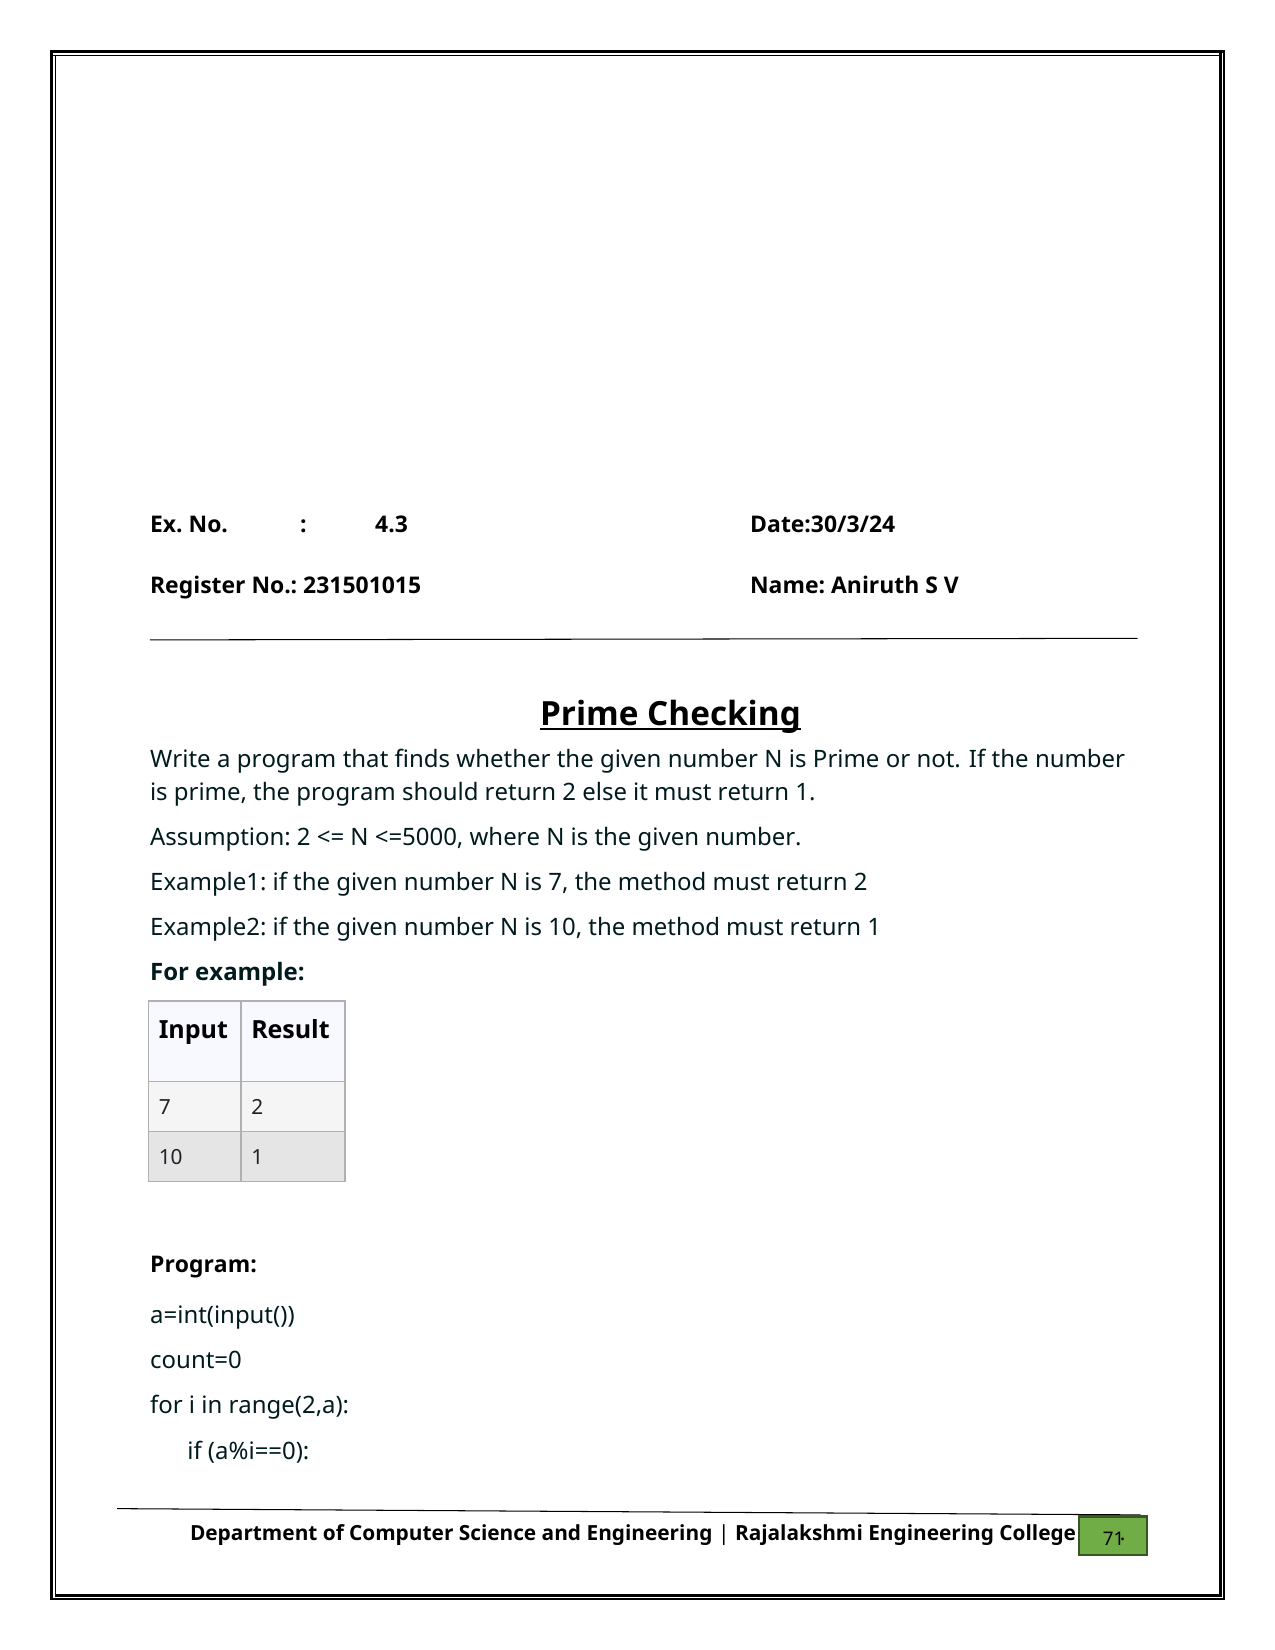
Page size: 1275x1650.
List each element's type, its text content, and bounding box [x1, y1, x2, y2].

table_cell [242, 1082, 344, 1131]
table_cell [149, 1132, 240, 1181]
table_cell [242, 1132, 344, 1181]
text for i in range(2,a): [150, 1388, 1125, 1421]
text Ex. No. : 4.3 Date:30/3/24 [150, 508, 1125, 539]
text Write a program that finds whether the given number N is Prime or not. If the number is prime, the program should return 2 else it must return 1. [150, 742, 1125, 807]
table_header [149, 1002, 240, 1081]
list Prime Checking [216, 689, 1125, 735]
text a=int(input()) [150, 1298, 1125, 1331]
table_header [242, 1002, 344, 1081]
text For example: [150, 955, 1125, 987]
text count=0 [150, 1343, 1125, 1376]
text if (a%i==0): [150, 1433, 1125, 1466]
text Assumption: 2 <= N <=5000, where N is the given number. [150, 819, 1125, 852]
text Program: [150, 1248, 1125, 1279]
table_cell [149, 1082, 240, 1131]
text Example2: if the given number N is 10, the method must return 1 [150, 910, 1125, 942]
text Example1: if the given number N is 7, the method must return 2 [150, 864, 1125, 897]
text Register No.: 231501015 Name: Aniruth S V [150, 569, 1125, 600]
